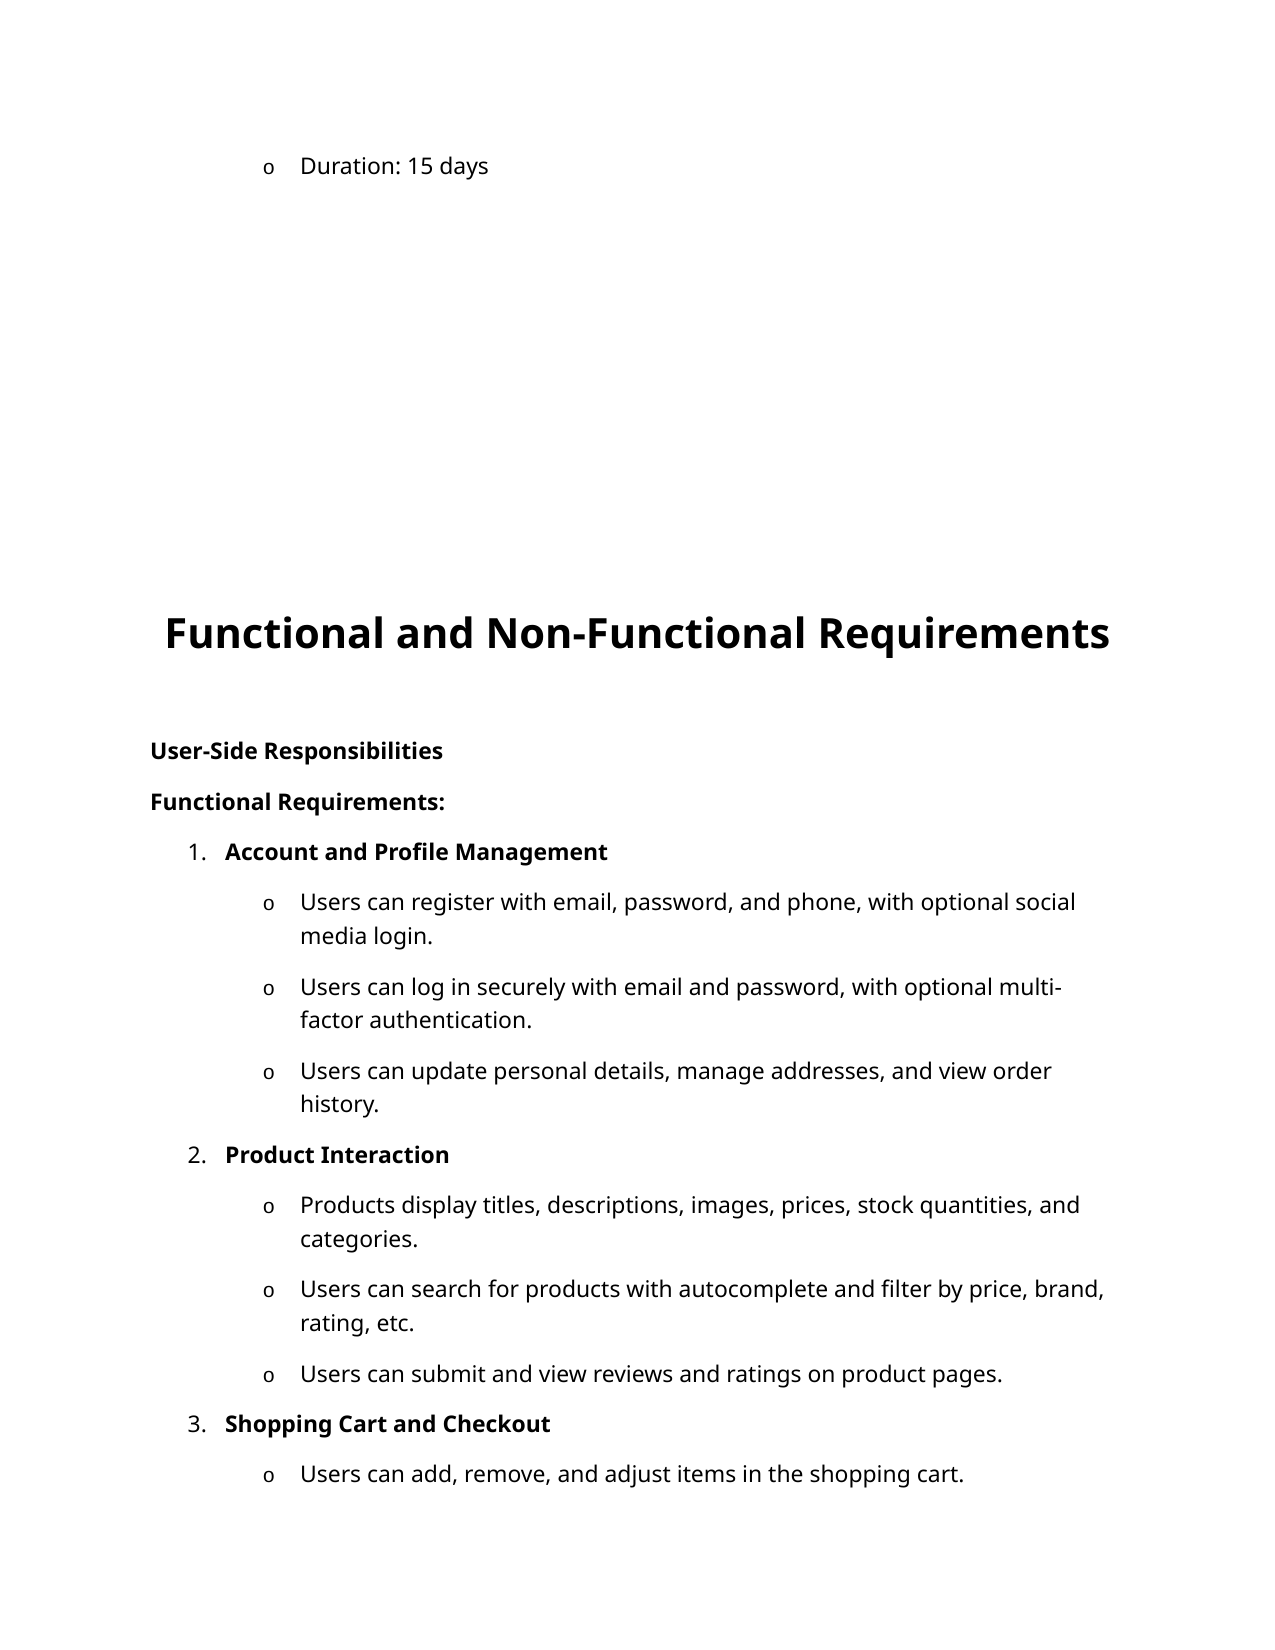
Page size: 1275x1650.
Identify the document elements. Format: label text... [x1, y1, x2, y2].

text Functional and Non-Functional Requirements [150, 604, 1125, 661]
list Users can submit and view reviews and ratings on product pages. [262, 1358, 1125, 1389]
text User-Side Responsibilities [150, 735, 1125, 766]
list Product Interaction [187, 1139, 1125, 1170]
list Users can add, remove, and adjust items in the shopping cart. [262, 1458, 1125, 1490]
text Functional Requirements: [150, 786, 1125, 817]
list Users can search for products with autocomplete and filter by price, brand, rating, etc. [262, 1273, 1125, 1338]
list Users can register with email, password, and phone, with optional social media login. [262, 886, 1125, 951]
list Duration: 15 days [262, 150, 1125, 181]
list Shopping Cart and Checkout [187, 1408, 1125, 1439]
list Products display titles, descriptions, images, prices, stock quantities, and categories. [262, 1189, 1125, 1254]
list Account and Profile Management [187, 836, 1125, 867]
list Users can update personal details, manage addresses, and view order history. [262, 1055, 1125, 1120]
list Users can log in securely with email and password, with optional multi-factor authentication. [262, 971, 1125, 1036]
